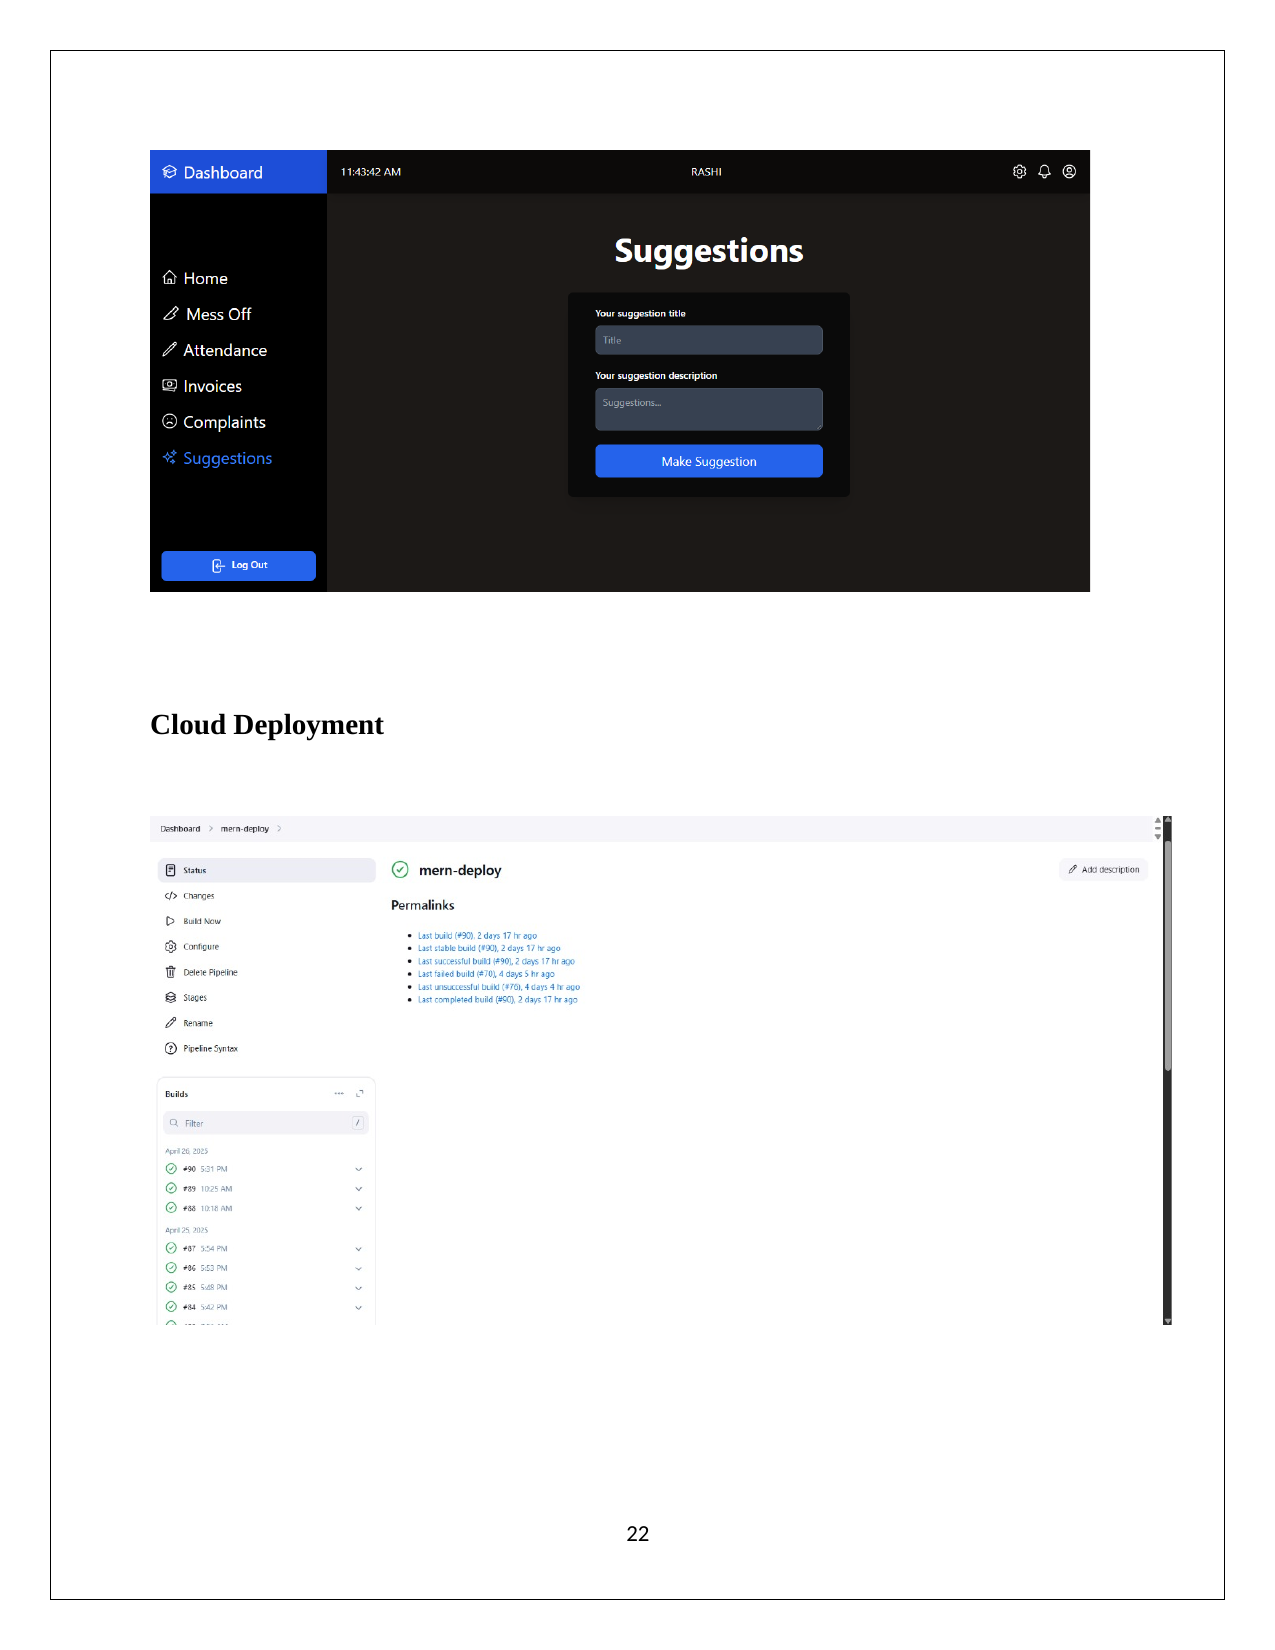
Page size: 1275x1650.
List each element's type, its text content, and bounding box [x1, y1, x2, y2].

picture [150, 816, 1172, 1325]
text Cloud Deployment [150, 707, 1125, 741]
picture [150, 150, 1091, 592]
